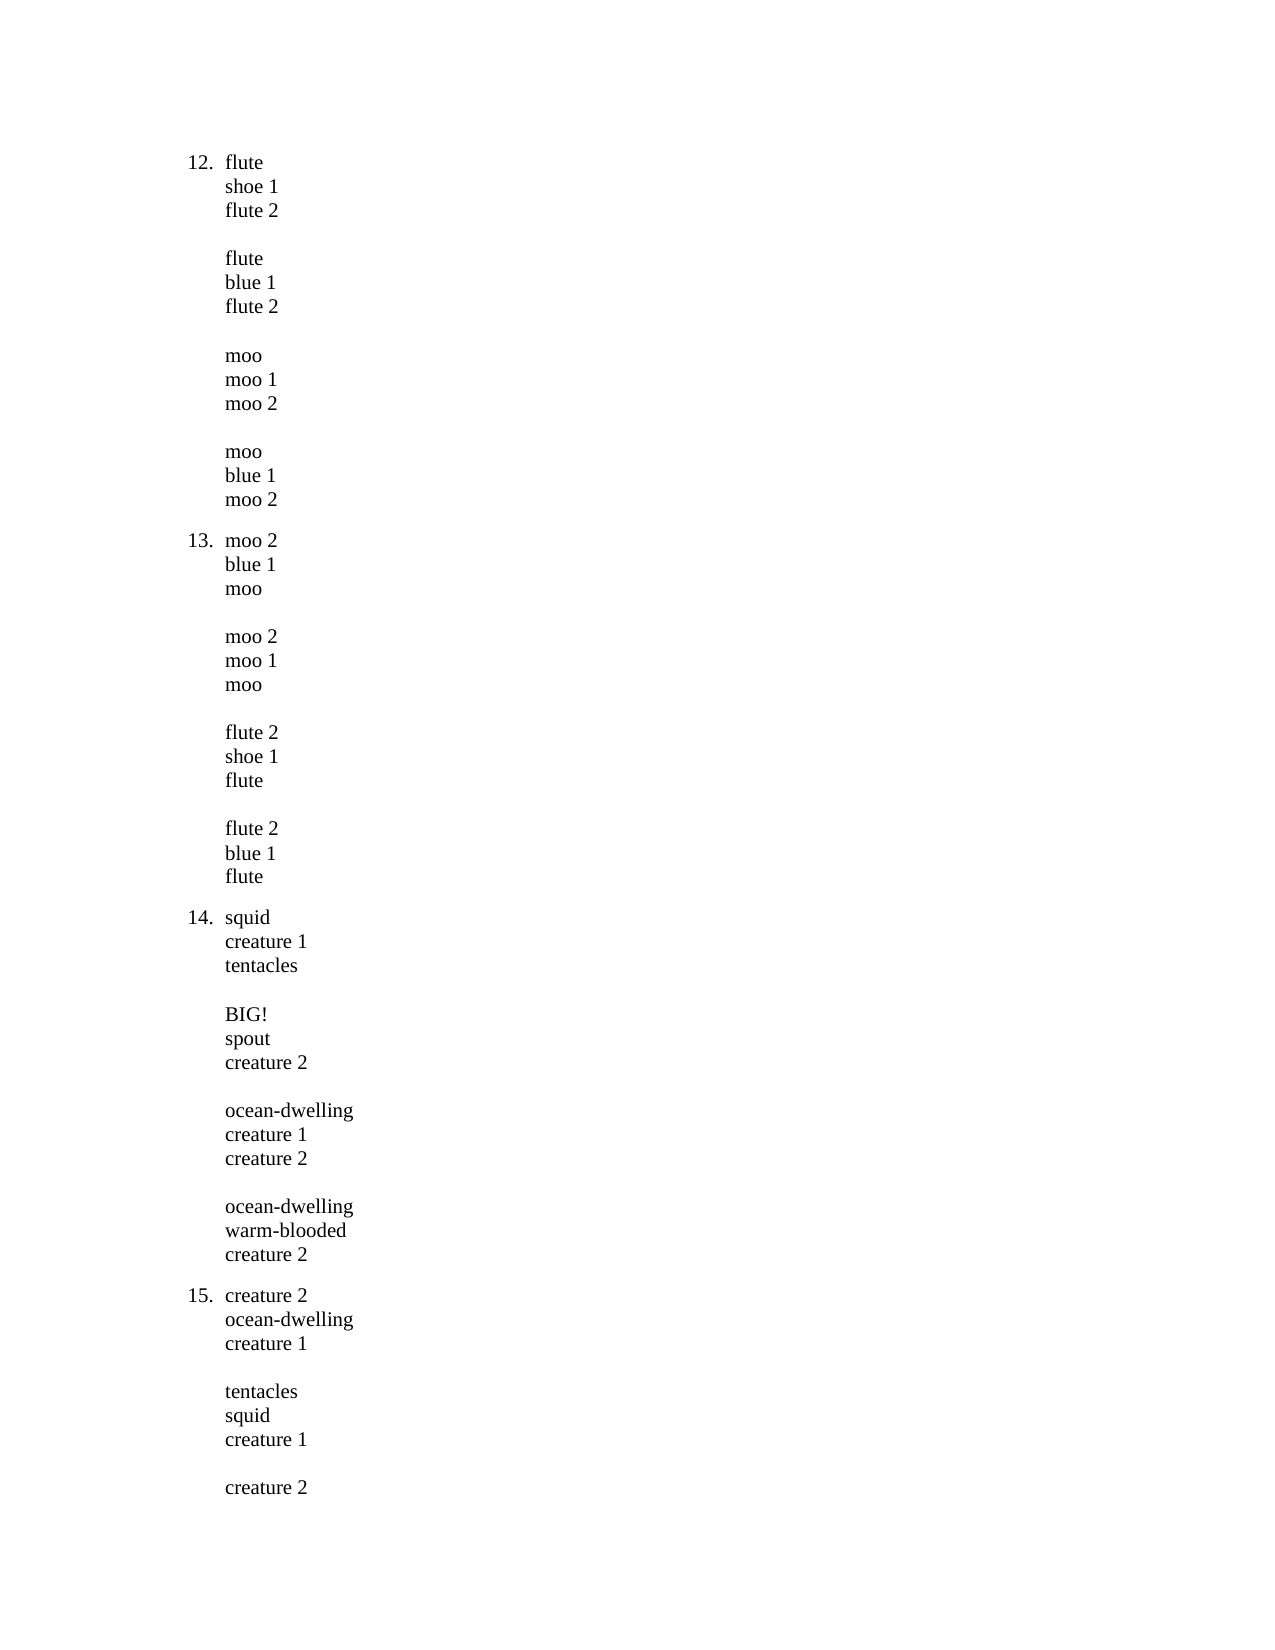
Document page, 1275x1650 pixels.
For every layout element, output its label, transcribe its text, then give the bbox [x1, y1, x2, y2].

list squid creature 1 tentacles BIG! spout creature 2 ocean-dwelling creature 1 creature 2 ocean-dwelling warm-blooded creature 2 [187, 905, 1125, 1266]
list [187, 1283, 1125, 1499]
list moo 2 blue 1 moo moo 2 moo 1 moo flute 2 shoe 1 flute flute 2 blue 1 flute [187, 528, 1125, 888]
list flute shoe 1 flute 2 flute blue 1 flute 2 moo moo 1 moo 2 moo blue 1 moo 2 [187, 150, 1125, 511]
